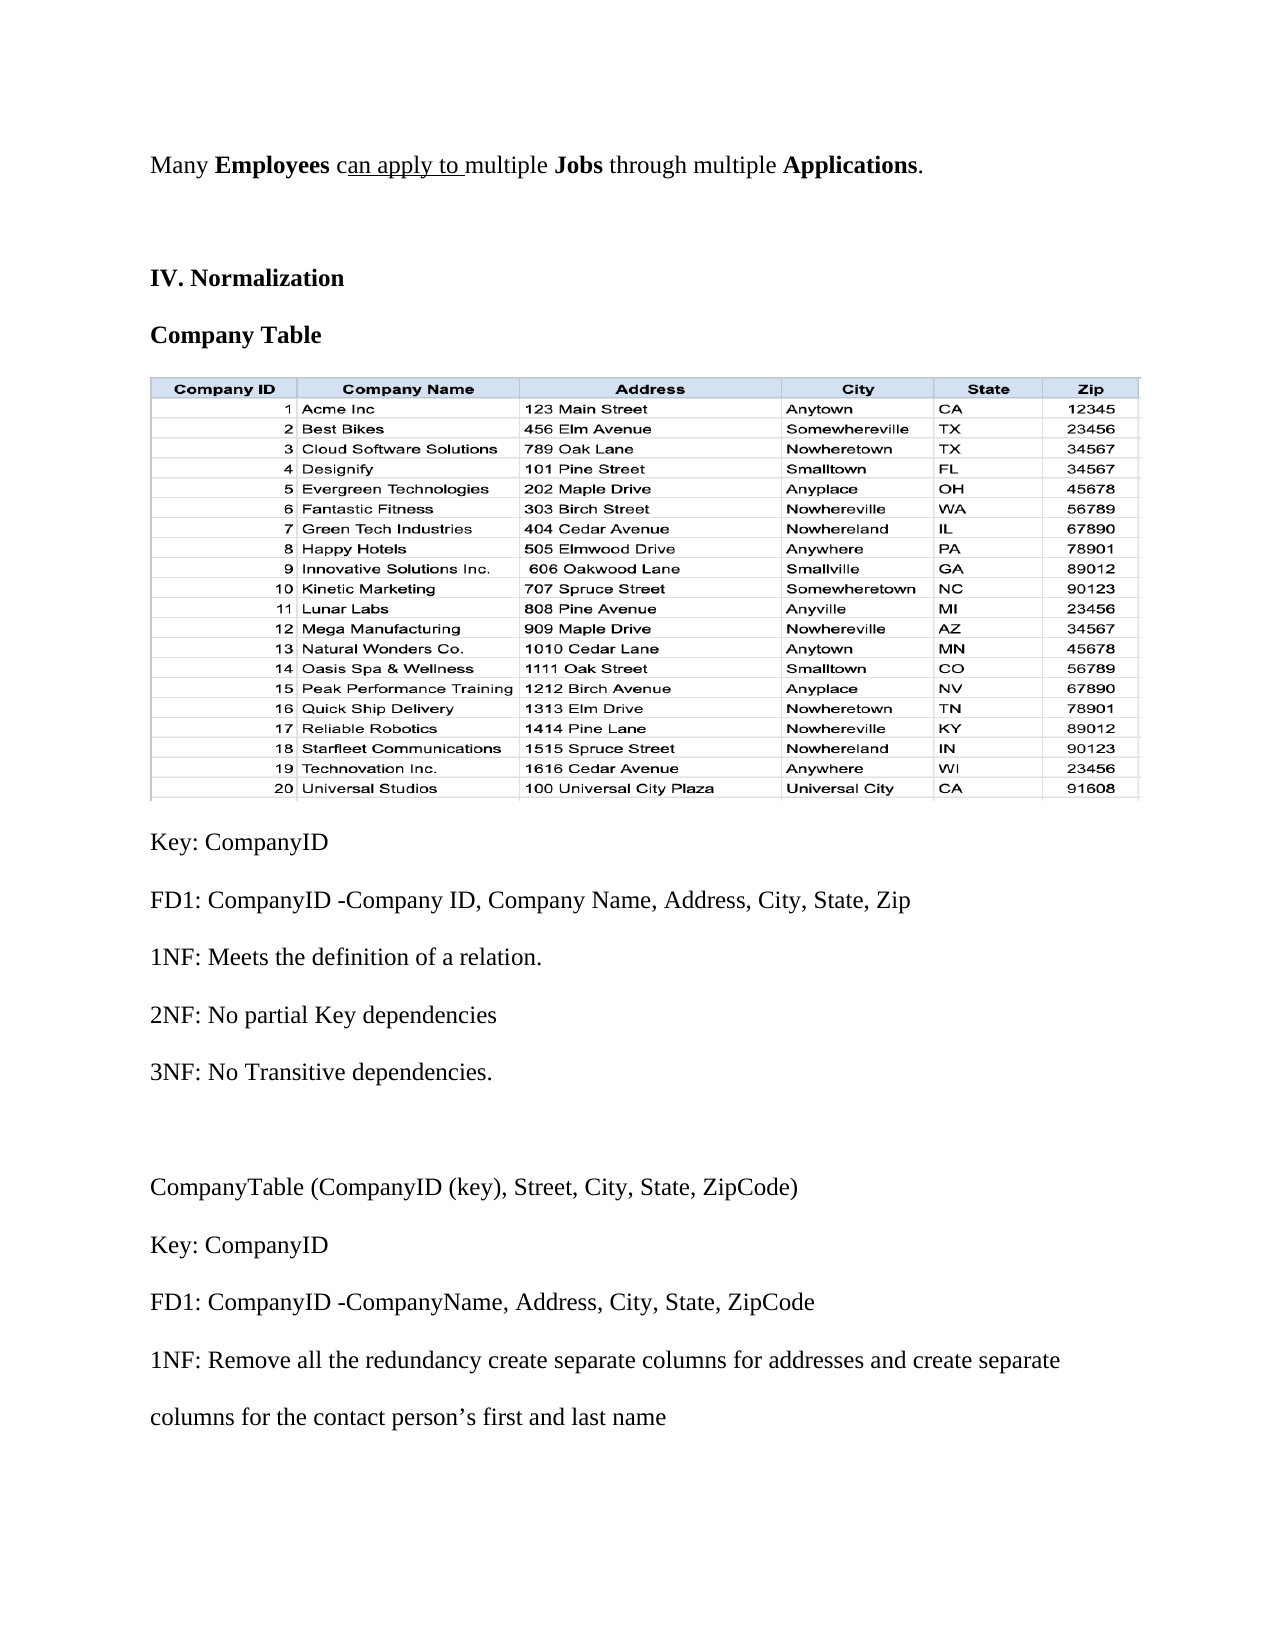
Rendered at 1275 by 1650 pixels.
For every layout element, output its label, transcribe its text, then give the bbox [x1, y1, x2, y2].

text 1NF: Remove all the redundancy create separate columns for addresses and create separate columns for the contact person’s first and last name [150, 1345, 1125, 1431]
picture [150, 377, 1142, 801]
text CompanyTable (CompanyID (key), Street, City, State, ZipCode) [150, 1172, 1125, 1201]
text Many Employees can apply to multiple Jobs through multiple Applications. [150, 150, 1125, 179]
text Company Table [150, 320, 1125, 349]
text FD1: CompanyID -CompanyName, Address, City, State, ZipCode [150, 1287, 1125, 1316]
text 2NF: No partial Key dependencies [150, 1000, 1125, 1029]
text FD1: CompanyID -Company ID, Company Name, Address, City, State, Zip [150, 885, 1125, 914]
text Key: CompanyID [150, 1230, 1125, 1259]
text 3NF: No Transitive dependencies. [150, 1057, 1125, 1086]
text 1NF: Meets the definition of a relation. [150, 942, 1125, 971]
text IV. Normalization [150, 263, 1125, 291]
text Key: CompanyID [150, 827, 1125, 856]
